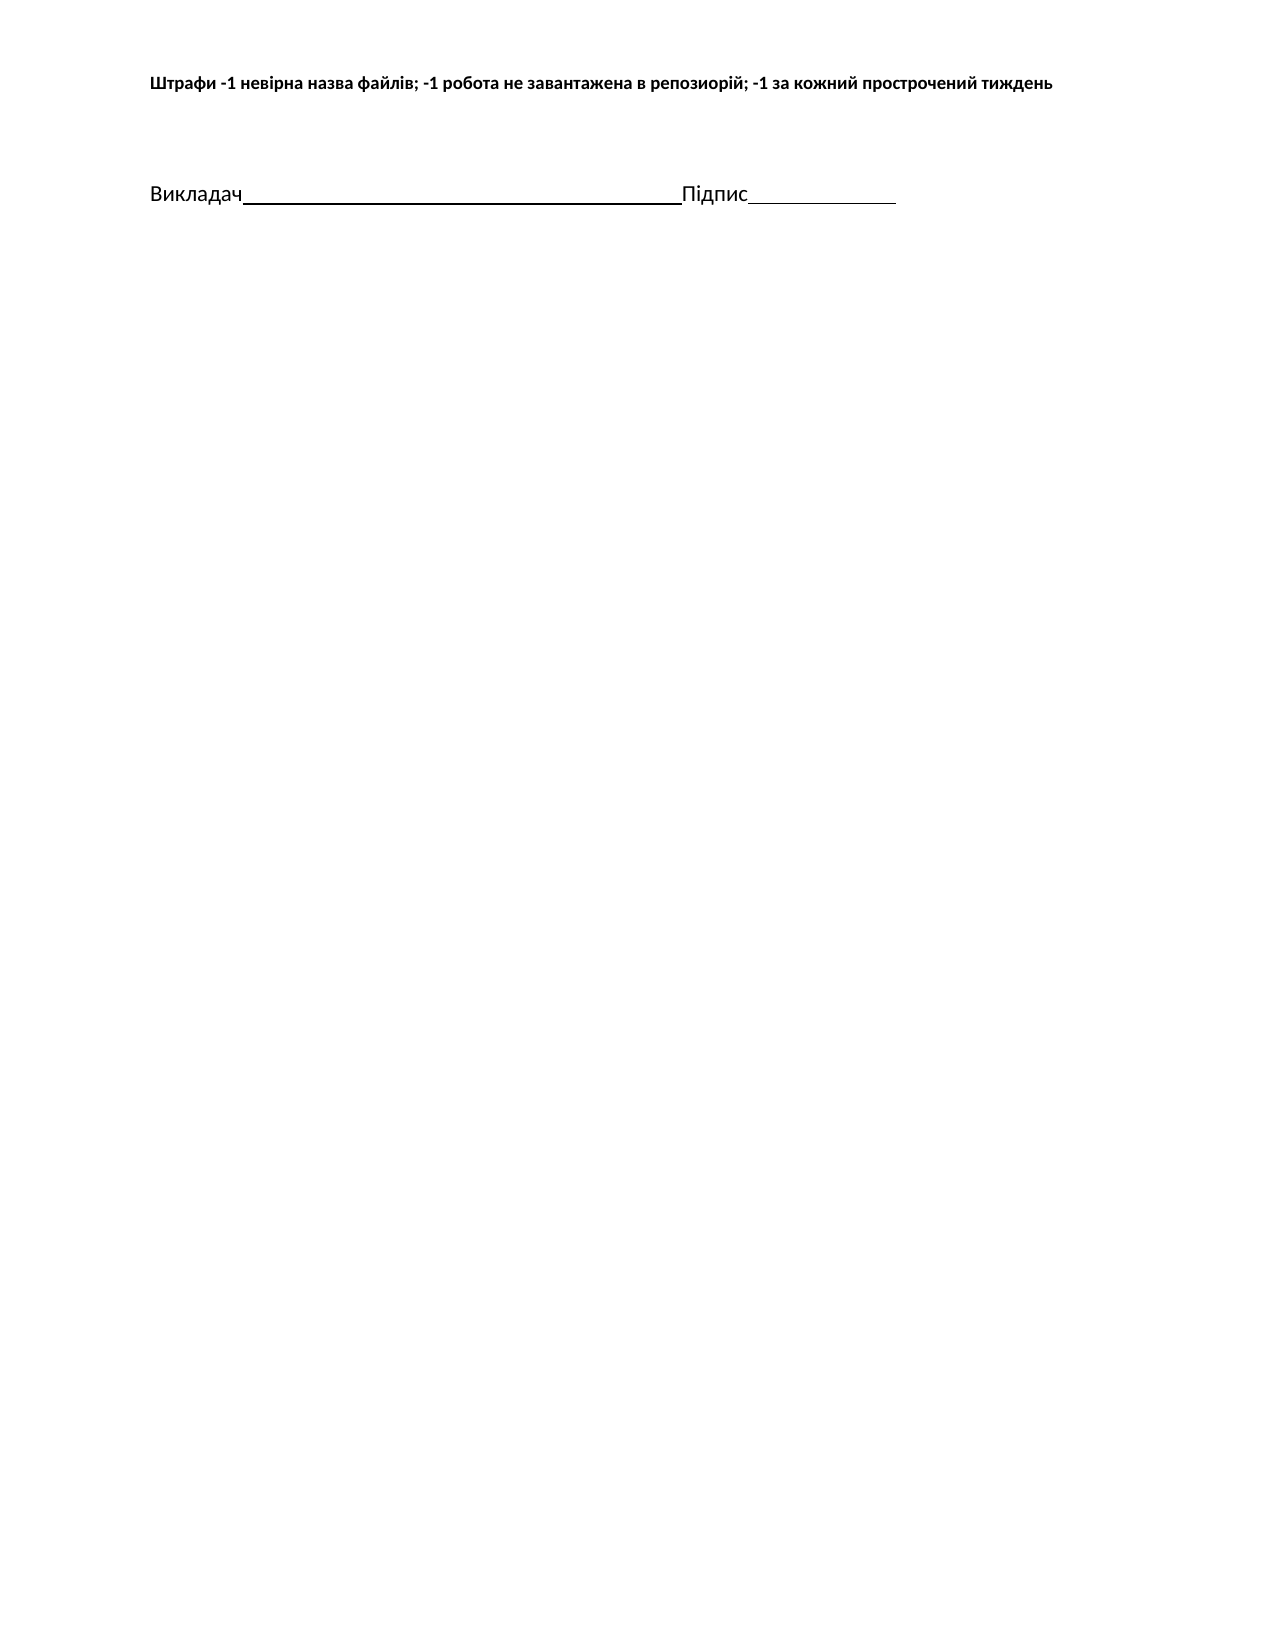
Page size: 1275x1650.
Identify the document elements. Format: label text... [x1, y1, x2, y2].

text Штрафи -1 невірна назва файлів; -1 робота не завантажена в репозиорій; -1 за кожний прострочений тиждень [150, 71, 1206, 94]
subtitle Викладач Підпис [150, 179, 1206, 207]
